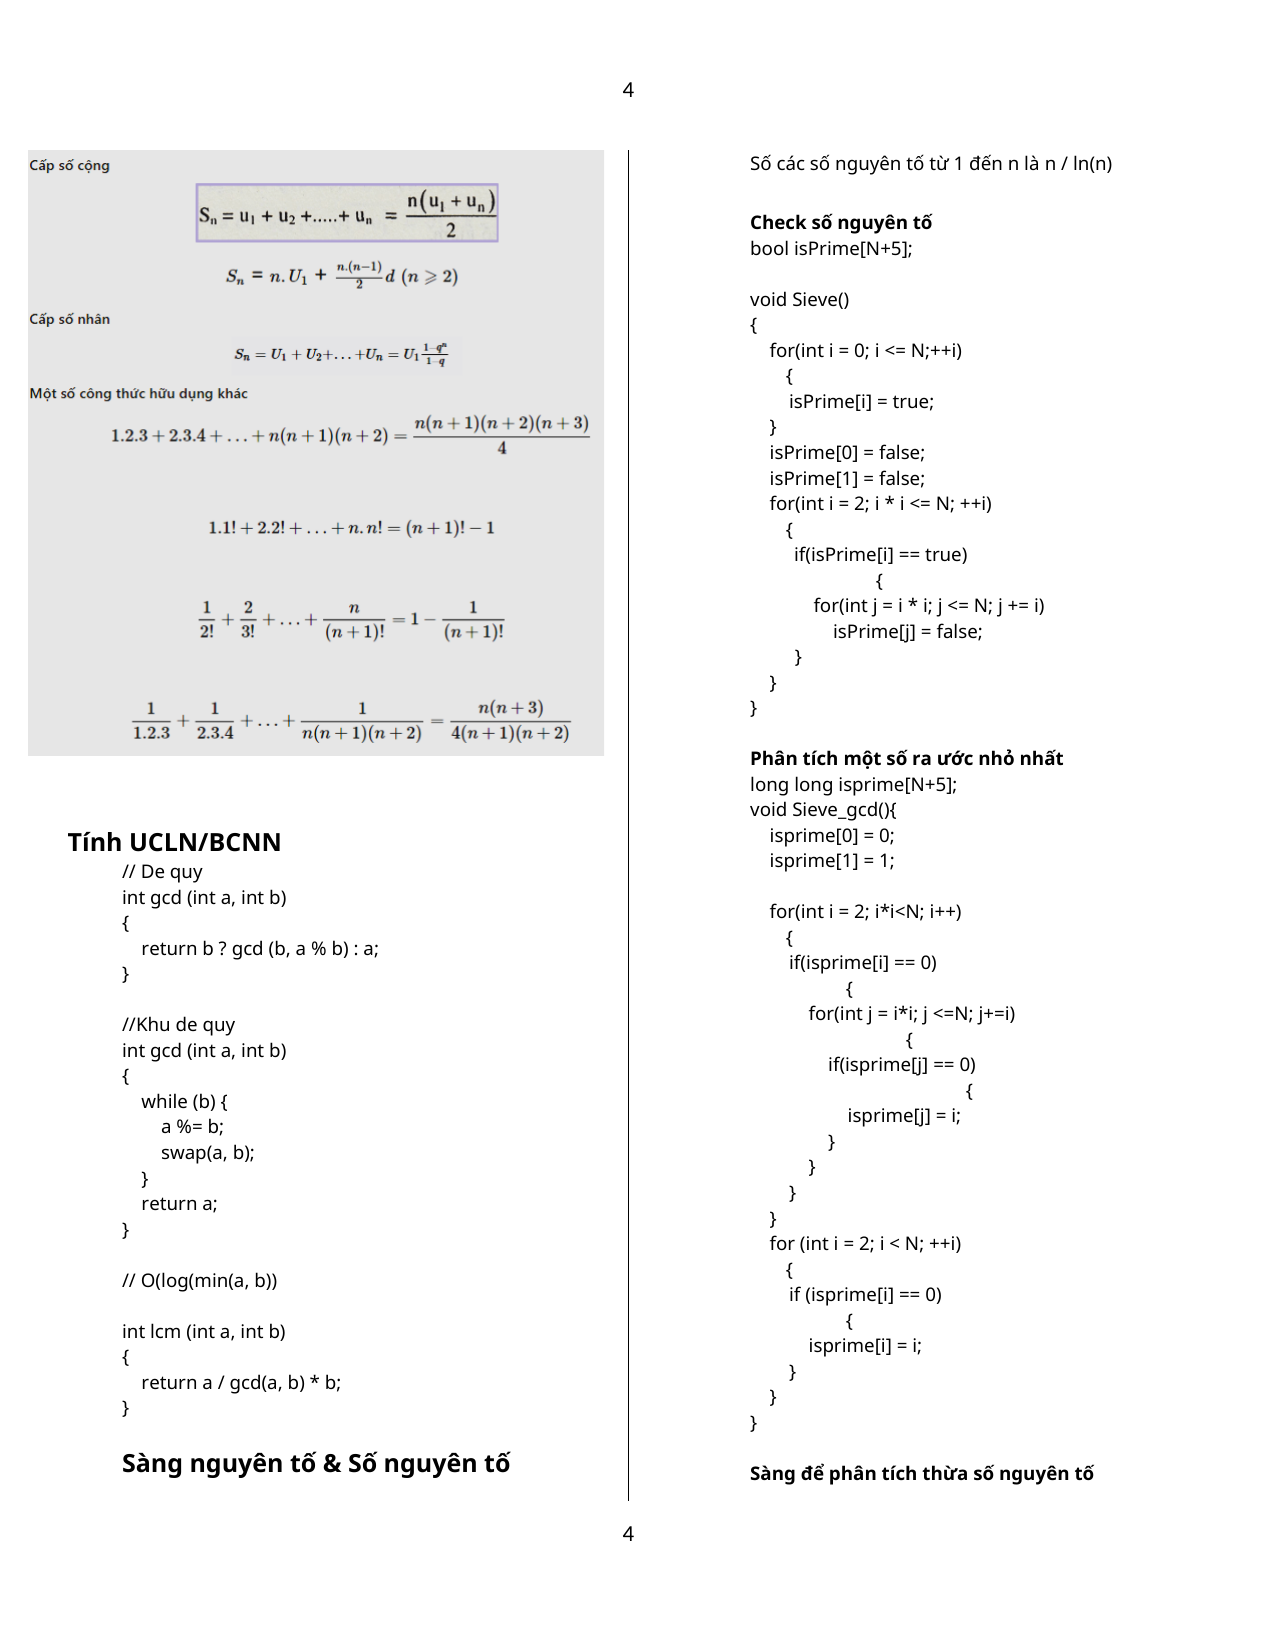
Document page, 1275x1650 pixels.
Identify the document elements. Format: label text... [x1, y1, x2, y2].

text if(isprime[j] == 0) [722, 1052, 1219, 1077]
text return a / gcd(a, b) * b; [94, 1369, 591, 1394]
text { [722, 975, 1219, 1001]
text int gcd (int a, int b) [94, 884, 591, 910]
text } [722, 1179, 1219, 1205]
text swap(a, b); [94, 1139, 591, 1165]
text { [94, 1063, 591, 1088]
text } [722, 1154, 1219, 1179]
text } [722, 1358, 1219, 1383]
text a %= b; [94, 1114, 591, 1139]
text { [94, 910, 591, 935]
text } [94, 1394, 591, 1420]
text // O(log(min(a, b)) [94, 1267, 591, 1292]
text isPrime[i] = true; [722, 388, 1219, 414]
text { [722, 1077, 1219, 1103]
text } [722, 1128, 1219, 1154]
text { [722, 363, 1219, 388]
text void Sieve() [722, 286, 1219, 312]
text for(int i = 2; i*i<N; i++) [722, 899, 1219, 924]
text if (isprime[i] == 0) [722, 1281, 1219, 1307]
text return a; [94, 1190, 591, 1216]
text } [94, 1216, 591, 1241]
text isprime[1] = 1; [722, 848, 1219, 873]
text return b ? gcd (b, a % b) : a; [94, 935, 591, 961]
text Số các số nguyên tố từ 1 đến n là n / ln(n) [722, 150, 1219, 176]
text for(int j = i * i; j <= N; j += i) [722, 592, 1219, 618]
text } [722, 414, 1219, 439]
text Sàng để phân tích thừa số nguyên tố [722, 1460, 1219, 1486]
text { [722, 1026, 1219, 1052]
text { [722, 312, 1219, 337]
text } [94, 1165, 591, 1190]
text { [722, 924, 1219, 950]
text Sàng nguyên tố & Số nguyên tố [94, 1446, 591, 1480]
text Check số nguyên tố [722, 209, 1219, 235]
text if(isPrime[i] == true) [722, 541, 1219, 567]
picture [28, 150, 605, 756]
text // De quy [94, 859, 591, 884]
text isprime[0] = 0; [722, 822, 1219, 848]
text for(int i = 2; i * i <= N; ++i) [722, 490, 1219, 516]
text isprime[i] = i; [722, 1332, 1219, 1358]
text { [722, 1307, 1219, 1332]
text } [722, 669, 1219, 694]
text isprime[j] = i; [722, 1103, 1219, 1128]
text if(isprime[i] == 0) [722, 950, 1219, 975]
text for (int i = 2; i < N; ++i) [722, 1230, 1219, 1256]
text long long isprime[N+5]; [722, 771, 1219, 797]
text for(int j = i*i; j <=N; j+=i) [722, 1001, 1219, 1026]
text isPrime[1] = false; [722, 465, 1219, 490]
text } [722, 643, 1219, 669]
text int gcd (int a, int b) [94, 1037, 591, 1063]
text isPrime[j] = false; [722, 618, 1219, 643]
text int lcm (int a, int b) [94, 1318, 591, 1343]
text } [94, 961, 591, 986]
text } [722, 1205, 1219, 1230]
text isPrime[0] = false; [722, 439, 1219, 465]
text { [722, 516, 1219, 541]
text for(int i = 0; i <= N;++i) [722, 337, 1219, 363]
text //Khu de quy [94, 1012, 591, 1037]
text while (b) { [94, 1088, 591, 1114]
text { [722, 1256, 1219, 1281]
text { [94, 1343, 591, 1369]
text } [722, 694, 1219, 720]
text { [722, 567, 1219, 592]
text Tính UCLN/BCNN [37, 824, 591, 859]
text void Sieve_gcd(){ [722, 797, 1219, 822]
text bool isPrime[N+5]; [722, 235, 1219, 261]
text } [722, 1409, 1219, 1434]
text } [722, 1383, 1219, 1409]
text Phân tích một số ra ước nhỏ nhất [722, 746, 1219, 771]
